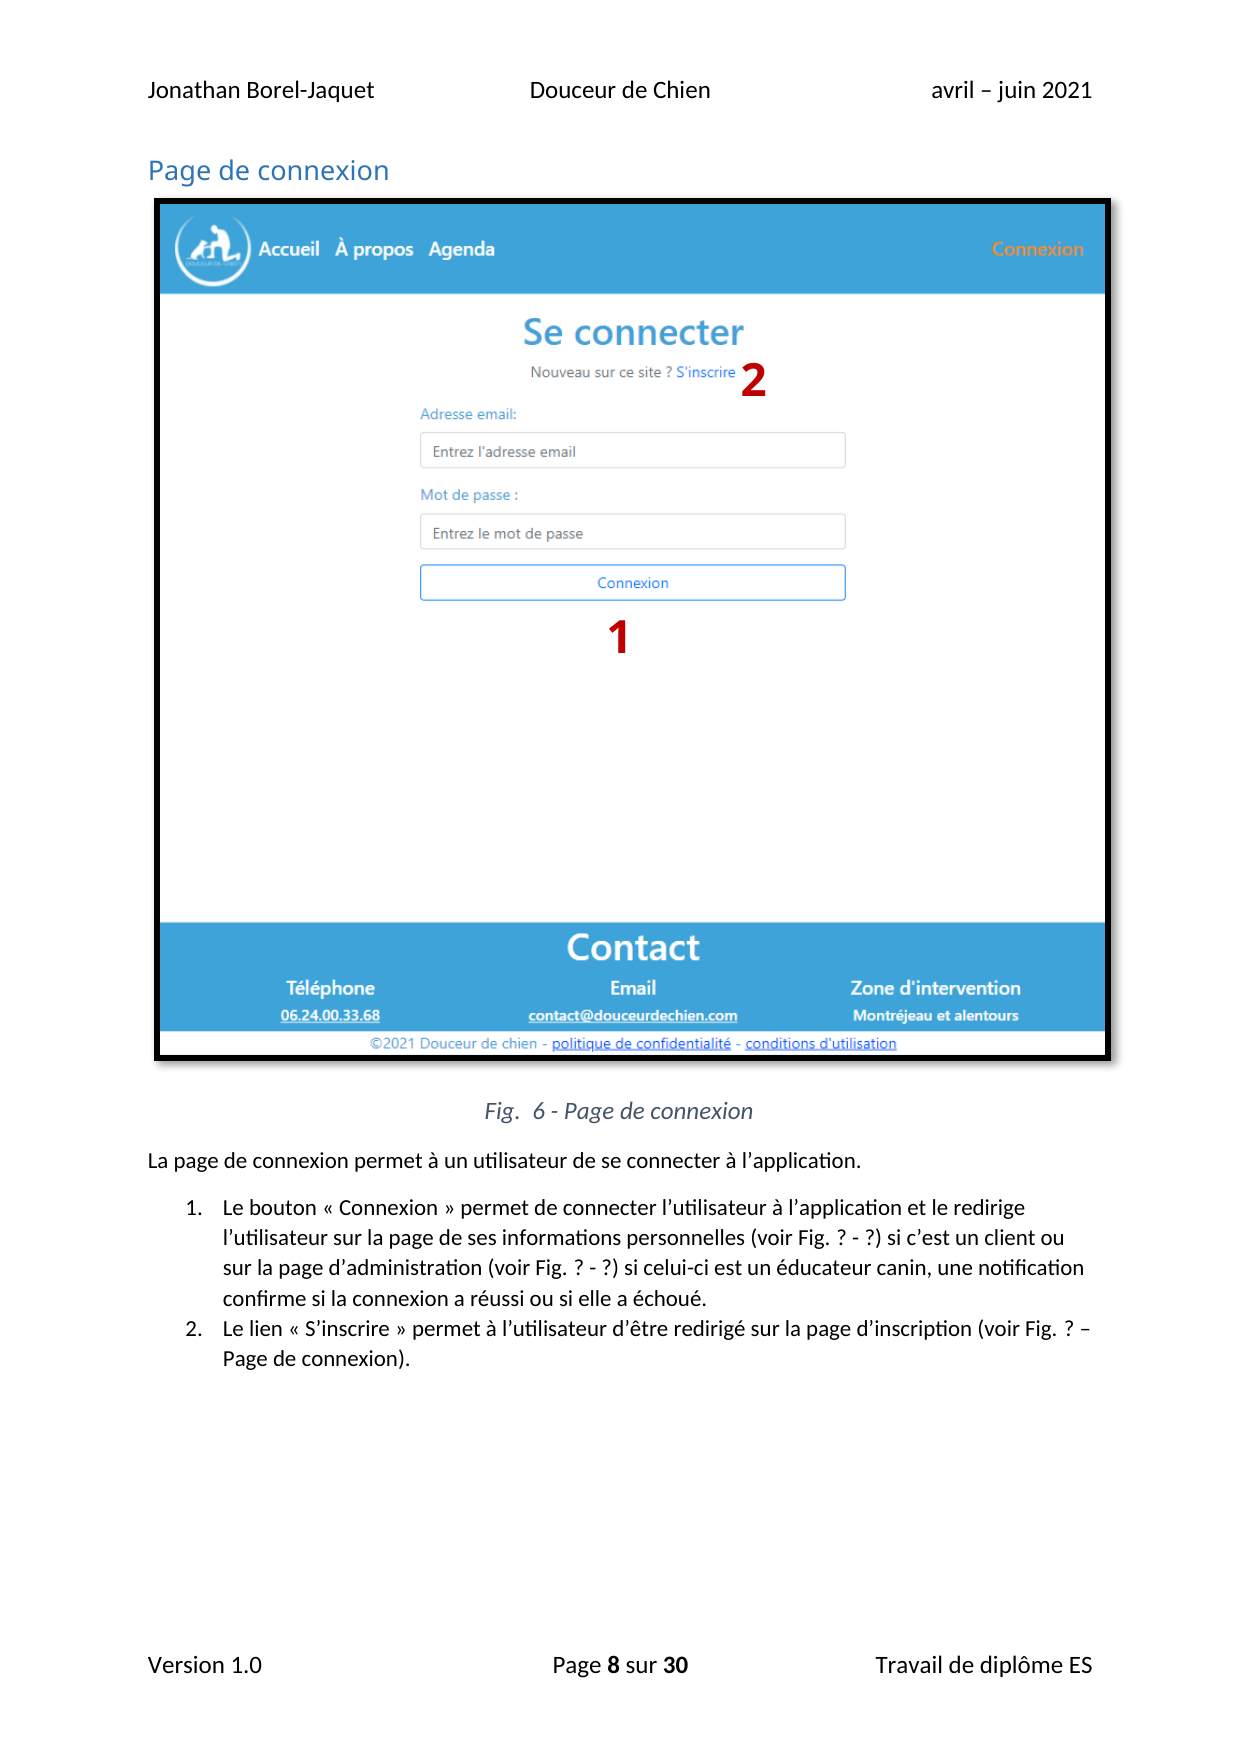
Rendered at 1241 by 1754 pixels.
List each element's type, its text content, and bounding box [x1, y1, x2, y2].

text La page de connexion permet à un utilisateur de se connecter à l’application. [148, 1146, 1093, 1174]
subtitle Page de connexion [148, 152, 1093, 189]
text Fig. 6 - Page de connexion [148, 1095, 1093, 1125]
list Le bouton « Connexion » permet de connecter l’utilisateur à l’application et le redirige l’utilisateur sur la page de ses informations personnelles (voir Fig. ? - ?) si c’est un client ou sur la page d’administration (voir Fig. ? - ?) si celui-ci est un éducateur canin, une notification confirme si la connexion a réussi ou si elle a échoué. [185, 1193, 1093, 1312]
list Le lien « S’inscrire » permet à l’utilisateur d’être redirigé sur la page d’inscription (voir Fig. ? – Page de connexion). [185, 1314, 1093, 1372]
picture [160, 204, 1105, 1055]
